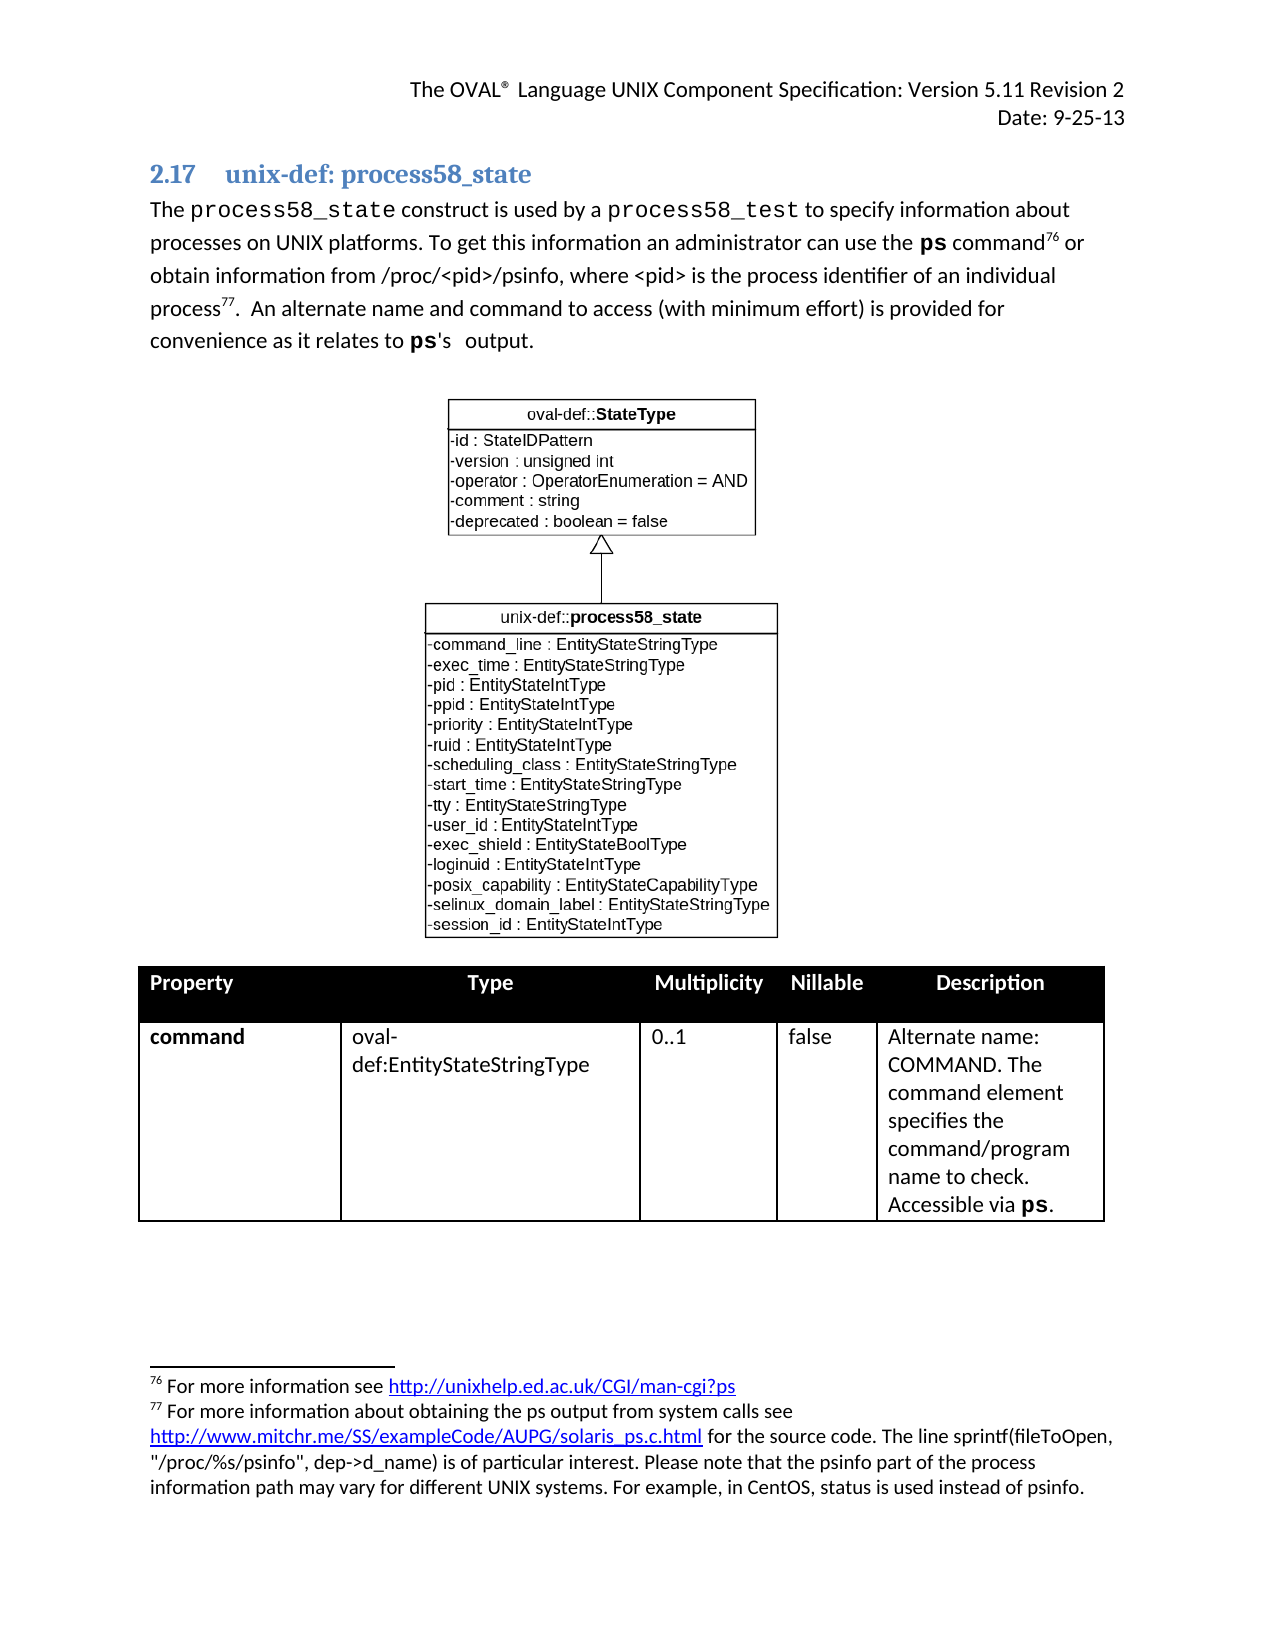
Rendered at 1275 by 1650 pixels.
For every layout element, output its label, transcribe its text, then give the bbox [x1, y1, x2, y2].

table_header Nillable [778, 968, 876, 1020]
table_cell command [140, 1023, 340, 1220]
table_header Type [341, 968, 640, 1020]
table_cell 0..1 [641, 1023, 776, 1220]
table_cell oval-def:EntityStateStringType [342, 1023, 639, 1220]
subtitle unix-def: process58_state [150, 159, 1125, 190]
table_header Description [877, 968, 1103, 1020]
table_cell Alternate name: COMMAND. The command element specifies the command/program name to check. Accessible via ps. [878, 1023, 1103, 1220]
table_header Property [140, 968, 340, 1020]
table_header Multiplicity [641, 968, 777, 1020]
table_cell false [778, 1023, 876, 1220]
text The process58_state construct is used by a process58_test to specify information about processes on UNIX platforms. To get this information an administrator can use the ps command or obtain information from /proc/<pid>/psinfo, where <pid> is the process identifier of an individual process. An alternate name and command to access (with minimum effort) is provided for convenience as it relates to ps's output. [150, 195, 1125, 355]
